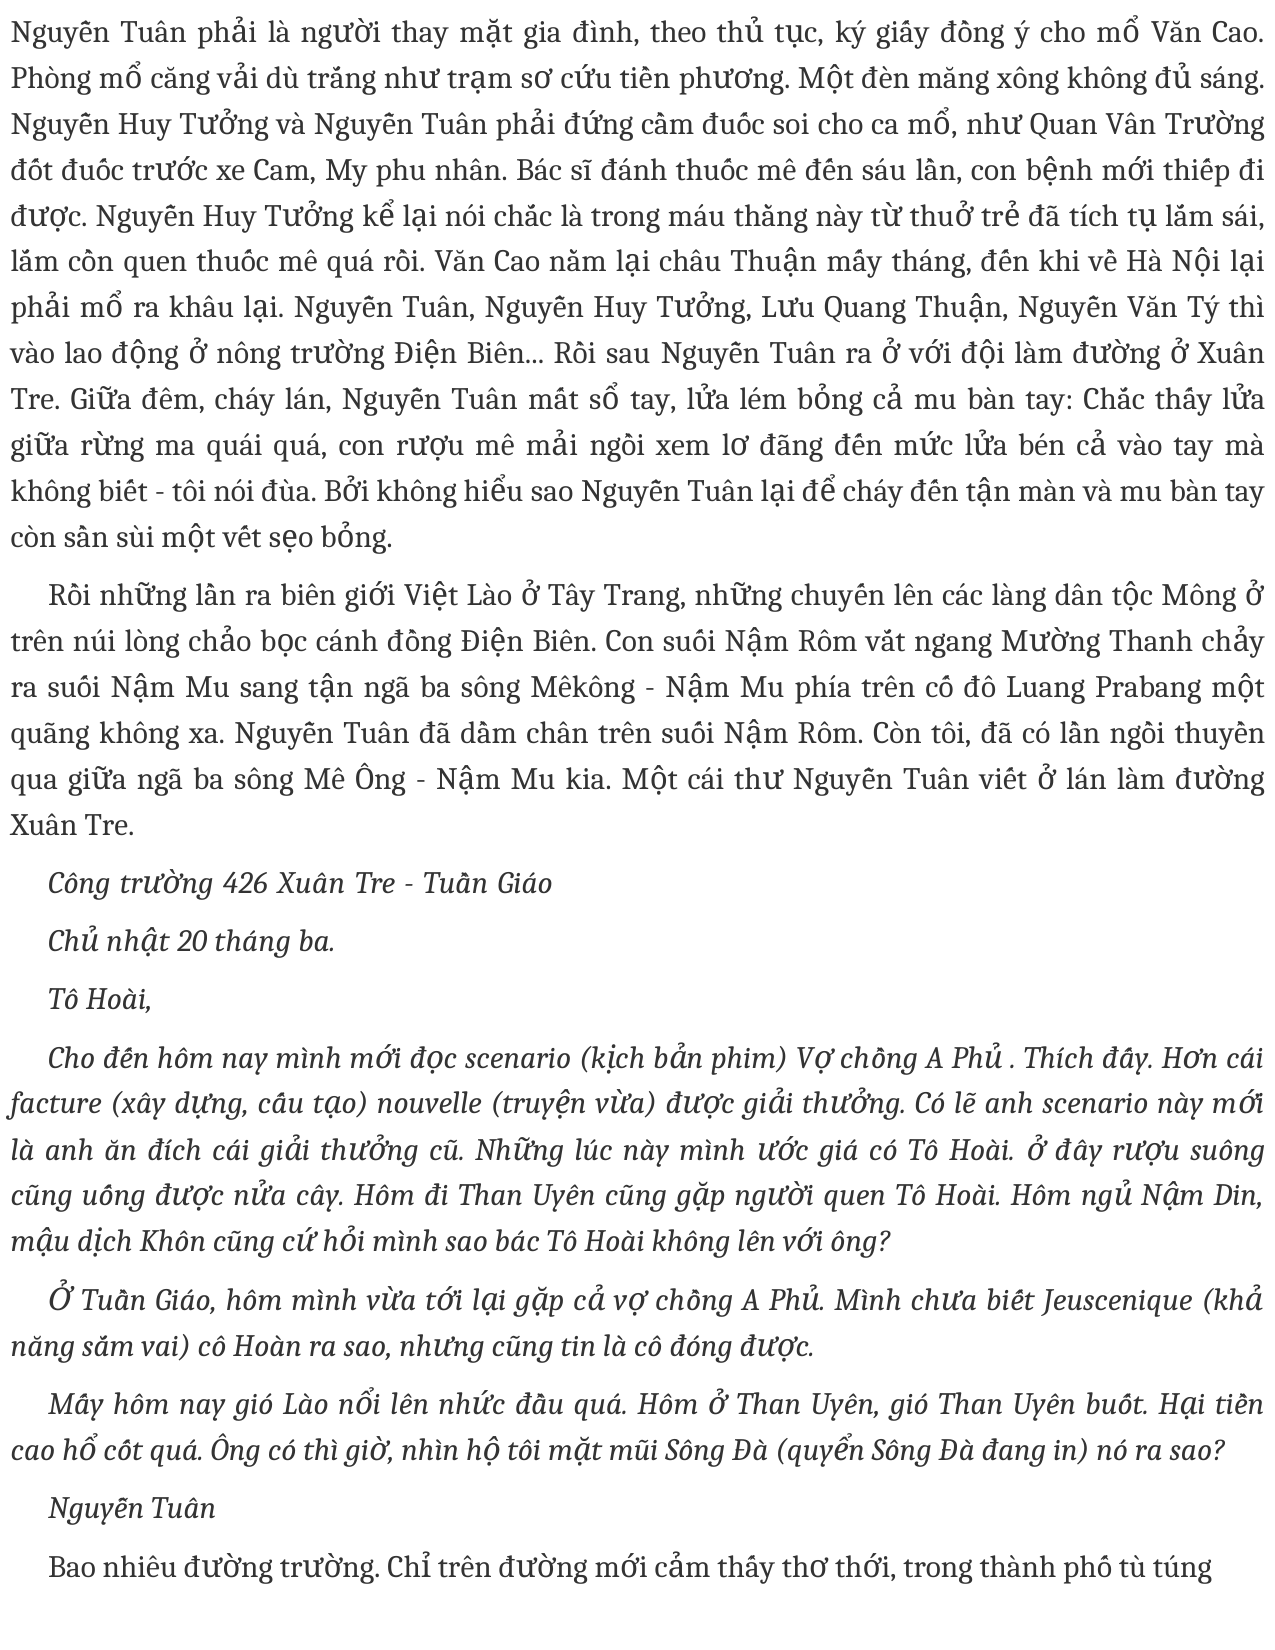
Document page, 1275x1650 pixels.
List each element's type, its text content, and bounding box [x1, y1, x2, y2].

text Nguyễn Tuân phải là người thay mặt gia đình, theo thủ tục, ký giấy đồng ý cho mổ Văn Cao. Phòng mổ căng vải dù trắng như trạm sơ cứu tiền phương. Một đèn măng xông không đủ sáng. Nguyễn Huy Tưởng và Nguyễn Tuân phải đứng cầm đuốc soi cho ca mổ, như Quan Vân Trường đốt đuốc trước xe Cam, My phu nhân. Bác sĩ đánh thuốc mê đến sáu lần, con bệnh mới thiếp đi được. Nguyễn Huy Tưởng kể lại nói chắc là trong máu thằng này từ thuở trẻ đã tích tụ lắm sái, lắm cồn quen thuốc mê quá rồi. Văn Cao nằm lại châu Thuận mấy tháng, đến khi về Hà Nội lại phải mổ ra khâu lại. Nguyễn Tuân, Nguyễn Huy Tưởng, Lưu Quang Thuận, Nguyễn Văn Tý thì vào lao động ở nông trường Điện Biên... Rồi sau Nguyễn Tuân ra ở với đội làm đường ở Xuân Tre. Giữa đêm, cháy lán, Nguyễn Tuân mất sổ tay, lửa lém bỏng cả mu bàn tay: Chắc thấy lửa giữa rừng ma quái quá, con rượu mê mải ngồi xem lơ đãng đến mức lửa bén cả vào tay mà không biết - tôi nói đùa. Bởi không hiểu sao Nguyễn Tuân lại để cháy đến tận màn và mu bàn tay còn sần sùi một vết sẹo bỏng. [10, 14, 1265, 555]
text Bao nhiêu đường trường. Chỉ trên đường mới cảm thấy thơ thới, trong thành phố tù túng [48, 1549, 1275, 1585]
text Cho đến hôm nay mình mới đọc scenario (kịch bản phim) Vợ chồng A Phủ . Thích đấy. Hơn cái facture (xây dựng, cấu tạo) nouvelle (truyện vừa) được giải thưởng. Có lẽ anh scenario này mới là anh ăn đích cái giải thưởng cũ. Những lúc này mình ước giá có Tô Hoài. ở đây rượu suông cũng uống được nửa cây. Hôm đi Than Uyên cũng gặp người quen Tô Hoài. Hôm ngủ Nậm Din, mậu dịch Khôn cũng cứ hỏi mình sao bác Tô Hoài không lên với ông? [10, 1040, 1266, 1259]
text Mấy hôm nay gió Lào nổi lên nhức đầu quá. Hôm ở Than Uyên, gió Than Uyên buốt. Hại tiền cao hổ cốt quá. Ông có thì giờ, nhìn hộ tôi mặt mũi Sông Đà (quyển Sông Đà đang in) nó ra sao? [10, 1386, 1264, 1468]
text Tô Hoài, [48, 981, 1275, 1017]
text Công trường 426 Xuân Tre - Tuần Giáo Chủ nhật 20 tháng ba. [48, 866, 553, 959]
text Rồi những lần ra biên giới Việt Lào ở Tây Trang, những chuyến lên các làng dân tộc Mông ở trên núi lòng chảo bọc cánh đồng Điện Biên. Con suối Nậm Rôm vắt ngang Mường Thanh chảy ra suối Nậm Mu sang tận ngã ba sông Mêkông - Nậm Mu phía trên cố đô Luang Prabang một quãng không xa. Nguyễn Tuân đã dầm chân trên suối Nậm Rôm. Còn tôi, đã có lần ngồi thuyền qua giữa ngã ba sông Mê Ông - Nậm Mu kia. Một cái thư Nguyễn Tuân viết ở lán làm đường Xuân Tre. [10, 577, 1265, 843]
text Nguyễn Tuân [48, 1491, 1275, 1527]
text Ở Tuần Giáo, hôm mình vừa tới lại gặp cả vợ chồng A Phủ. Mình chưa biết Jeuscenique (khả năng sắm vai) cô Hoàn ra sao, nhưng cũng tin là cô đóng được. [10, 1282, 1264, 1364]
